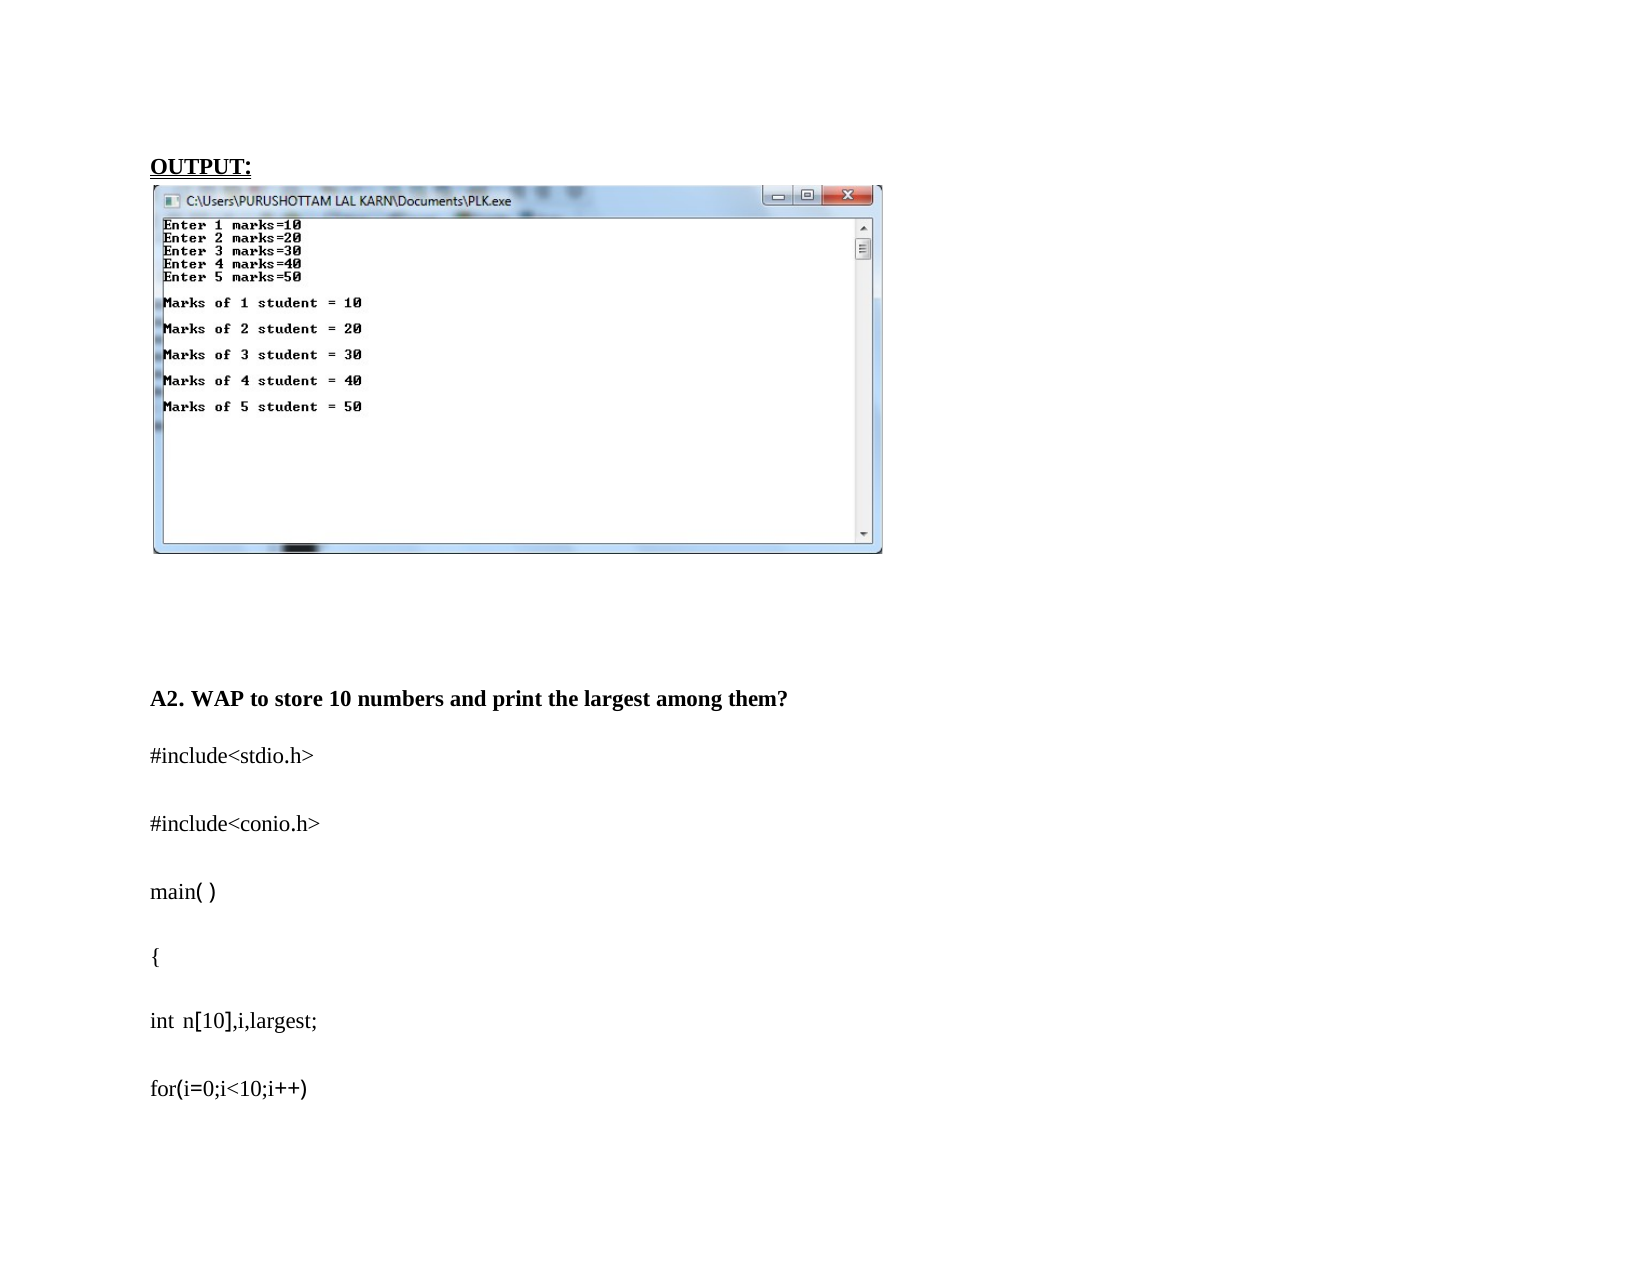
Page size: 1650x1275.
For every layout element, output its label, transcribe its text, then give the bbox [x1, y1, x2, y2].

text { [150, 943, 1500, 969]
picture [153, 185, 883, 554]
subtitle OUTPUT: [150, 150, 1500, 181]
text int n[10],i,largest; for(i=0;i<10;i++) [150, 1004, 317, 1103]
text #include<stdio.h> #include<conio.h> main( ) [150, 739, 322, 907]
subtitle A2. WAP to store 10 numbers and print the largest among them? [150, 682, 1500, 713]
